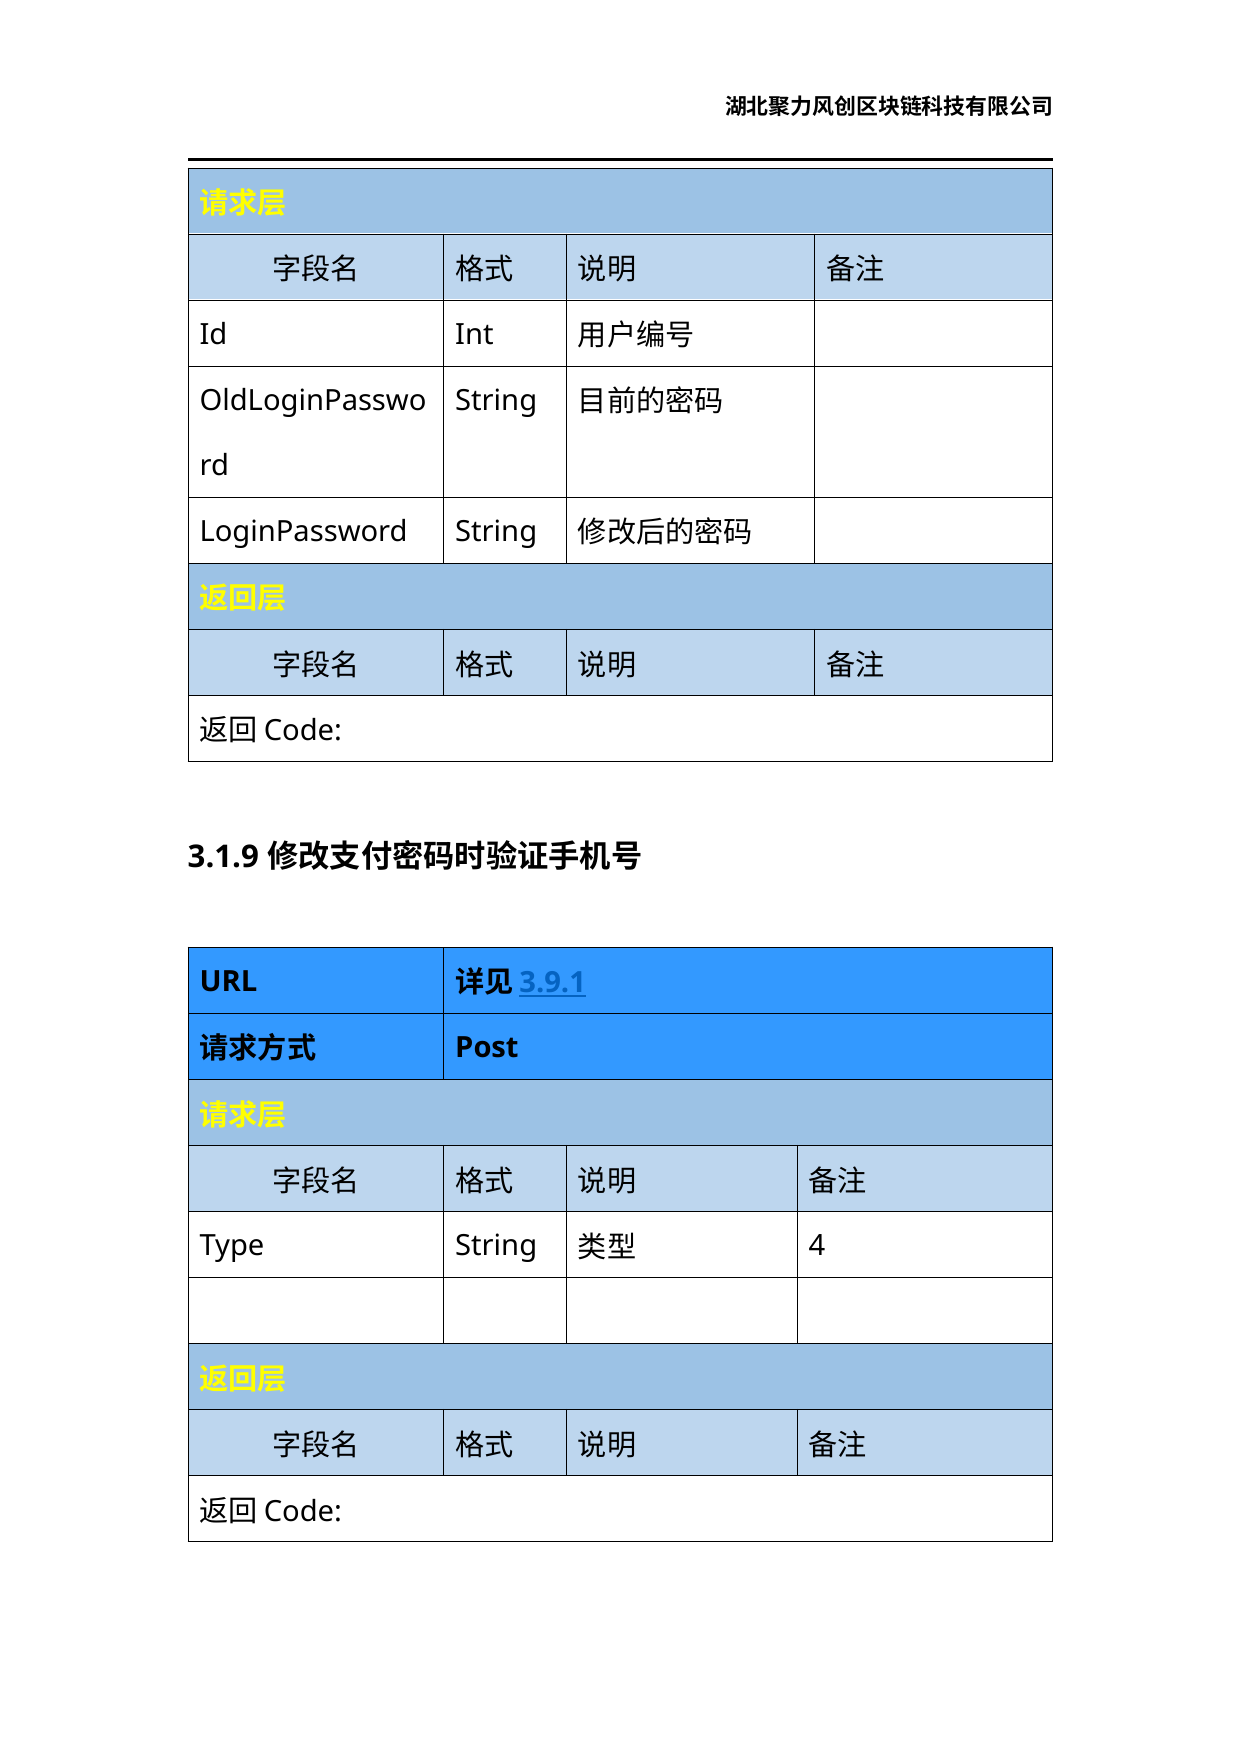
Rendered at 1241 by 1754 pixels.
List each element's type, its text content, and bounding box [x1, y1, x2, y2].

table_cell 格式 [444, 1146, 566, 1211]
table_cell 字段名 [189, 235, 443, 299]
table_header 详见3.9.1 [444, 948, 1052, 1013]
table_cell 备注 [815, 235, 1052, 299]
table_cell 备注 [798, 1146, 1052, 1211]
table_cell Id [189, 301, 443, 366]
table_cell 字段名 [189, 1410, 443, 1475]
table_cell Post [444, 1014, 1052, 1079]
table_cell String [444, 1212, 566, 1277]
table_cell 说明 [567, 1410, 797, 1475]
table_cell Type [189, 1212, 443, 1277]
table_cell 返回Code: [189, 696, 1052, 761]
subtitle 3.1.9 修改支付密码时验证手机号 [187, 821, 1053, 886]
table_cell 请求层 [189, 1080, 1052, 1145]
table_cell [815, 367, 1052, 497]
table_cell OldLoginPassword [189, 367, 443, 497]
table_cell [798, 1278, 1052, 1343]
table_cell String [444, 367, 566, 497]
table_cell 格式 [444, 235, 566, 299]
table_cell 备注 [798, 1410, 1052, 1475]
table_cell 返回层 [189, 1344, 1052, 1409]
table_header URL [189, 948, 443, 1013]
table_cell 字段名 [189, 1146, 443, 1211]
table_cell Int [444, 301, 566, 366]
table_cell 说明 [567, 630, 814, 695]
table_cell 修改后的密码 [567, 498, 814, 563]
table_cell 返回层 [189, 564, 1052, 629]
table_cell 4 [798, 1212, 1052, 1277]
table_cell [815, 498, 1052, 563]
table_cell 备注 [815, 630, 1052, 695]
table_cell [444, 1278, 566, 1343]
table_cell 返回Code: [189, 1476, 1052, 1541]
table_cell 说明 [567, 1146, 797, 1211]
table_cell 格式 [444, 1410, 566, 1475]
table_cell 目前的密码 [567, 367, 814, 497]
table_cell [189, 1278, 443, 1343]
table_cell 格式 [444, 630, 566, 695]
table_cell 说明 [567, 235, 814, 299]
table_cell 请求方式 [189, 1014, 443, 1079]
table_cell 字段名 [189, 630, 443, 695]
table_cell [567, 1278, 797, 1343]
table_cell LoginPassword [189, 498, 443, 563]
table_cell [815, 301, 1052, 366]
table_cell 用户编号 [567, 301, 814, 366]
table_cell 请求层 [189, 169, 1052, 233]
table_cell 类型 [567, 1212, 797, 1277]
table_cell String [444, 498, 566, 563]
